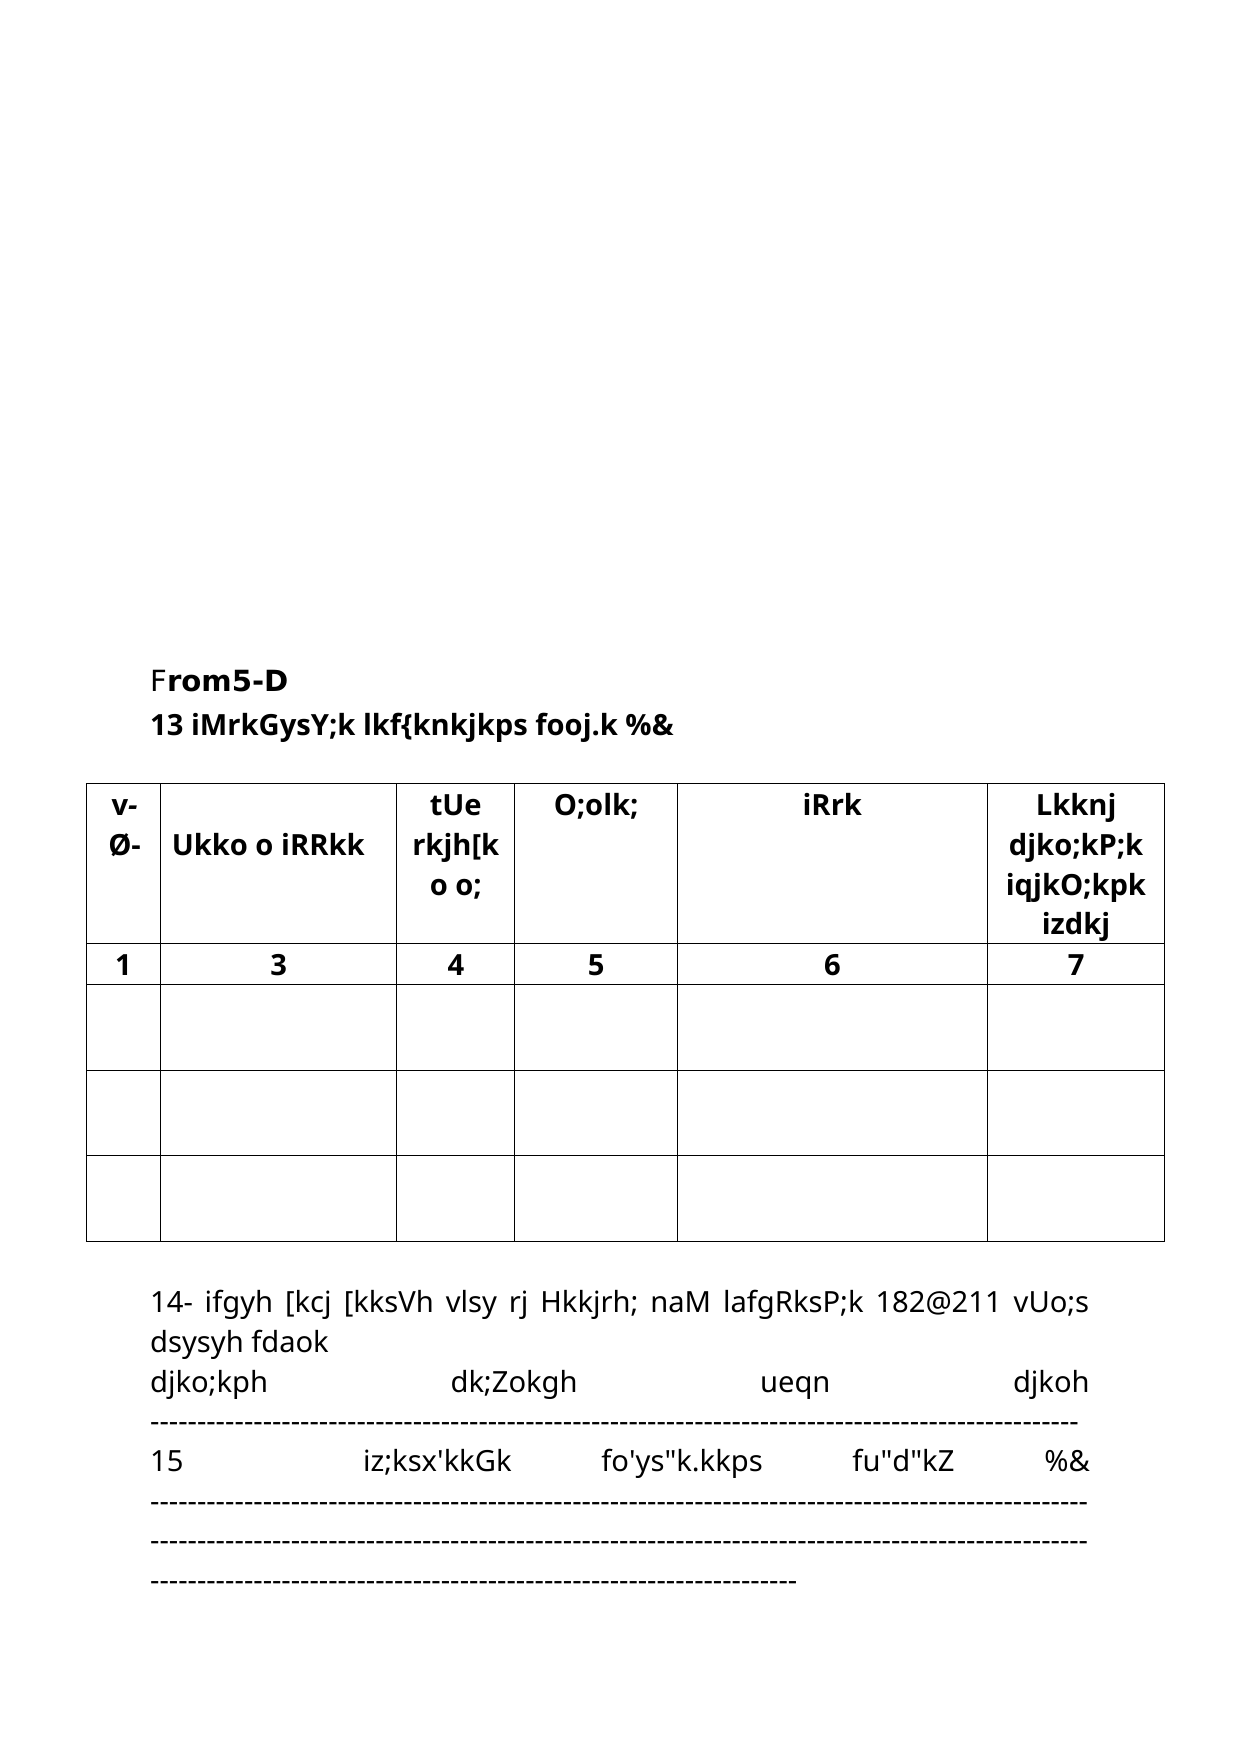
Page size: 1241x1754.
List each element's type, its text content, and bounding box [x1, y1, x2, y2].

table_header v-Ø- [87, 784, 160, 943]
table_cell [397, 985, 514, 1069]
table_cell [397, 1071, 514, 1155]
table_header Ukko o iRRkk [161, 784, 396, 943]
table_cell [678, 985, 987, 1069]
table_cell [515, 1156, 677, 1241]
table_header Lkknj djko;kP;k iqjkO;kpk izdkj [988, 784, 1164, 943]
table_header iRrk [678, 784, 987, 943]
table_cell [678, 1156, 987, 1241]
table_header O;olk; [515, 784, 677, 943]
table_cell [515, 1071, 677, 1155]
table_header tUe rkjh[k o o; [397, 784, 514, 943]
table_cell [87, 1071, 160, 1155]
table_cell 6 [678, 944, 987, 984]
text 13 iMrkGysY;k lkf{knkjkps fooj.k %& [150, 704, 1090, 743]
table_cell 4 [397, 944, 514, 984]
table_cell [161, 1071, 396, 1155]
table_cell [988, 1156, 1164, 1241]
table_cell [988, 1071, 1164, 1155]
text 15 iz;ksx'kkGk fo'ys"k.kkps fu"d"kZ %& ----------------------------------------------------------------------------------------------------------------------------------------------------------------------------------------------------------------------------------------------------------------------------- [150, 1440, 1090, 1599]
table_cell [87, 1156, 160, 1241]
text From5-D [150, 632, 1090, 699]
table_cell 3 [161, 944, 396, 984]
text 14- ifgyh [kcj [kksVh vlsy rj Hkkjrh; naM lafgRksP;k 182@211 vUo;s dsysyh fdaok [150, 1281, 1090, 1361]
table_cell 7 [988, 944, 1164, 984]
table_cell 5 [515, 944, 677, 984]
table_cell 1 [87, 944, 160, 984]
table_cell [397, 1156, 514, 1241]
table_cell [87, 985, 160, 1069]
table_cell [515, 985, 677, 1069]
table_cell [988, 985, 1164, 1069]
text djko;kph dk;Zokgh ueqn djkoh --------------------------------------------------------------------------------------------------- [150, 1361, 1090, 1440]
table_cell [161, 1156, 396, 1241]
table_cell [161, 985, 396, 1069]
table_cell [678, 1071, 987, 1155]
